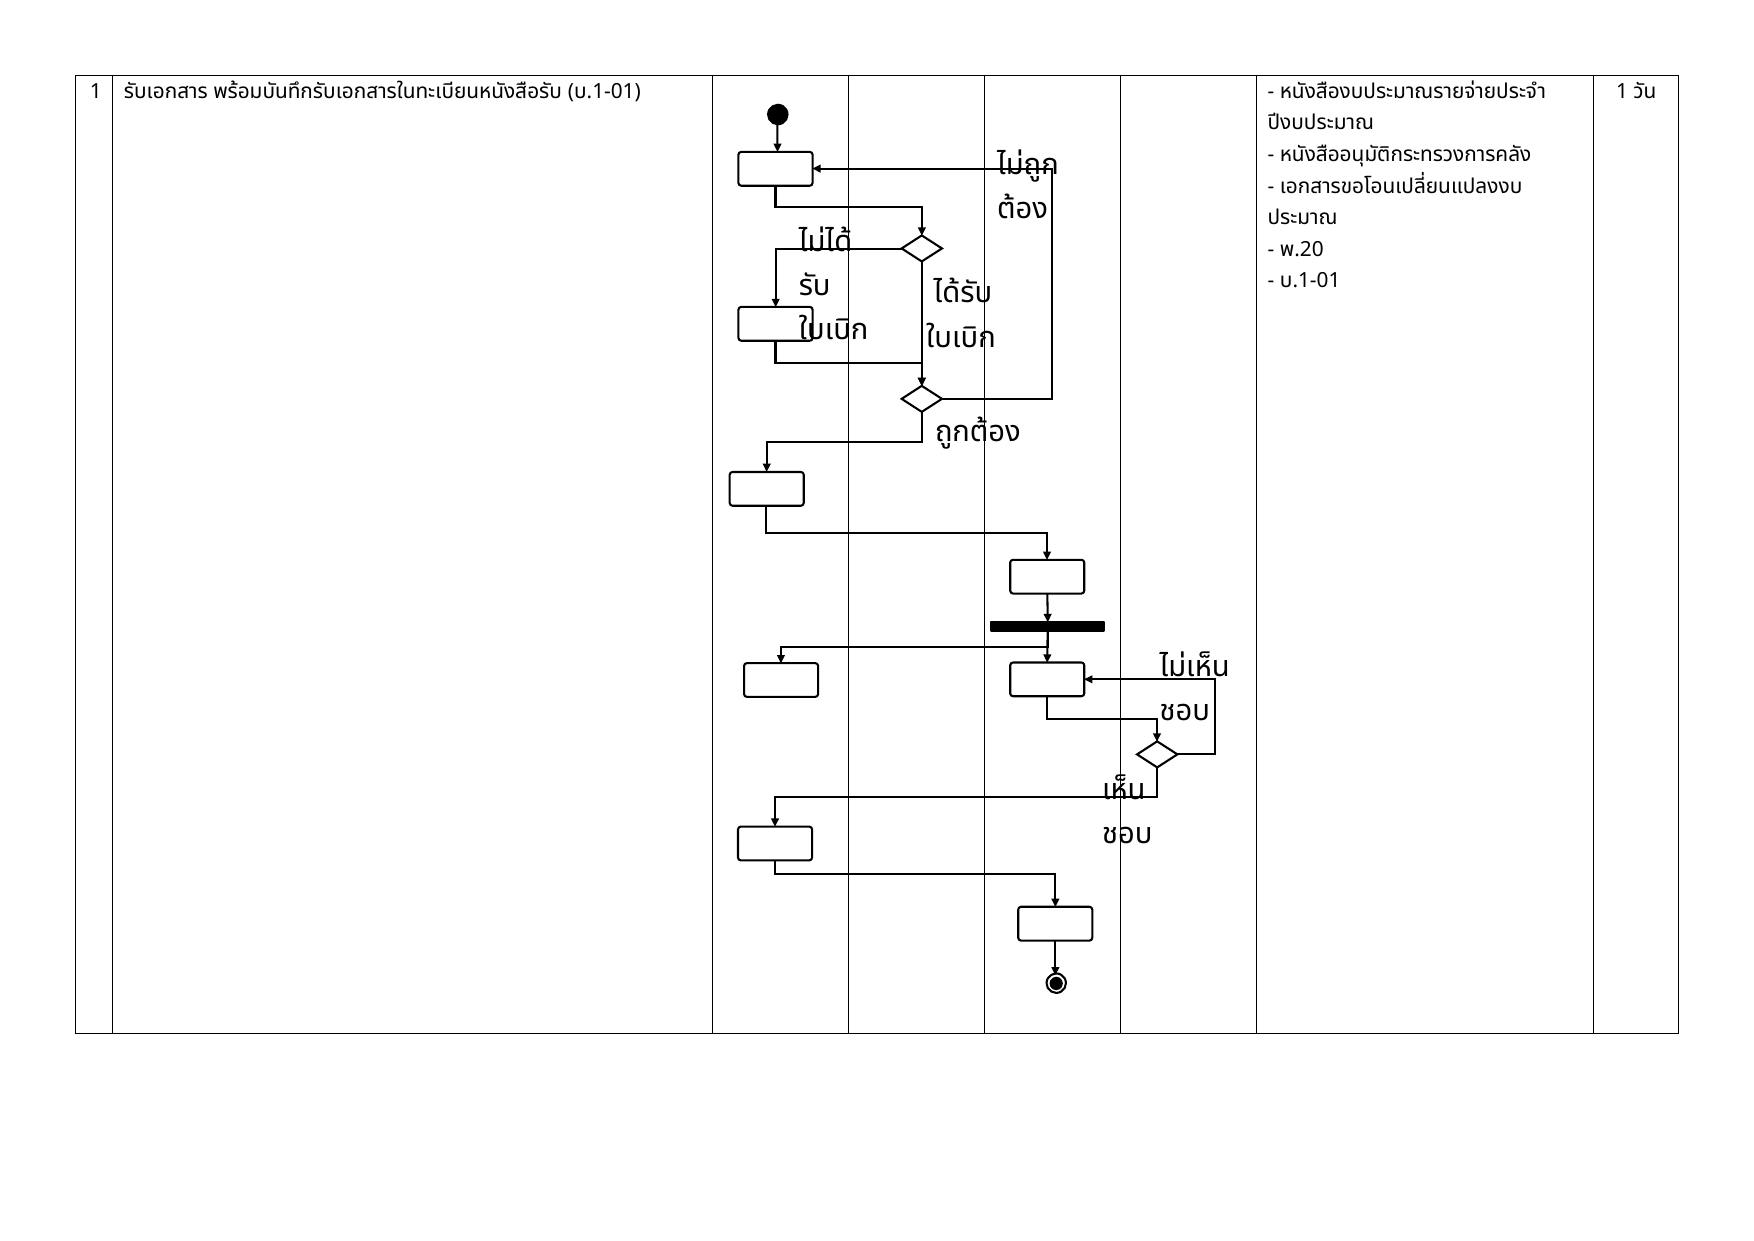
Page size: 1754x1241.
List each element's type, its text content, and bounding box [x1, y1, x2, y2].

table_cell รับเอกสาร พร้อมบันทึกรับเอกสารในทะเบียนหนังสือรับ (บ.1-01) [113, 76, 712, 1033]
table_cell 1 [76, 76, 112, 1033]
table_cell [849, 76, 984, 1033]
table_cell - หนังสืองบประมาณรายจ่ายประจำปีงบประมาณ - หนังสืออนุมัติกระทรวงการคลัง - เอกสารขอโอนเปลี่ยนแปลงงบประมาณ - พ.20 - บ.1-01 [1257, 76, 1593, 1033]
table_cell [1121, 76, 1256, 1033]
table_cell 1 วัน [1594, 76, 1678, 1033]
table_cell [713, 76, 848, 1033]
table_cell [985, 76, 1120, 1033]
